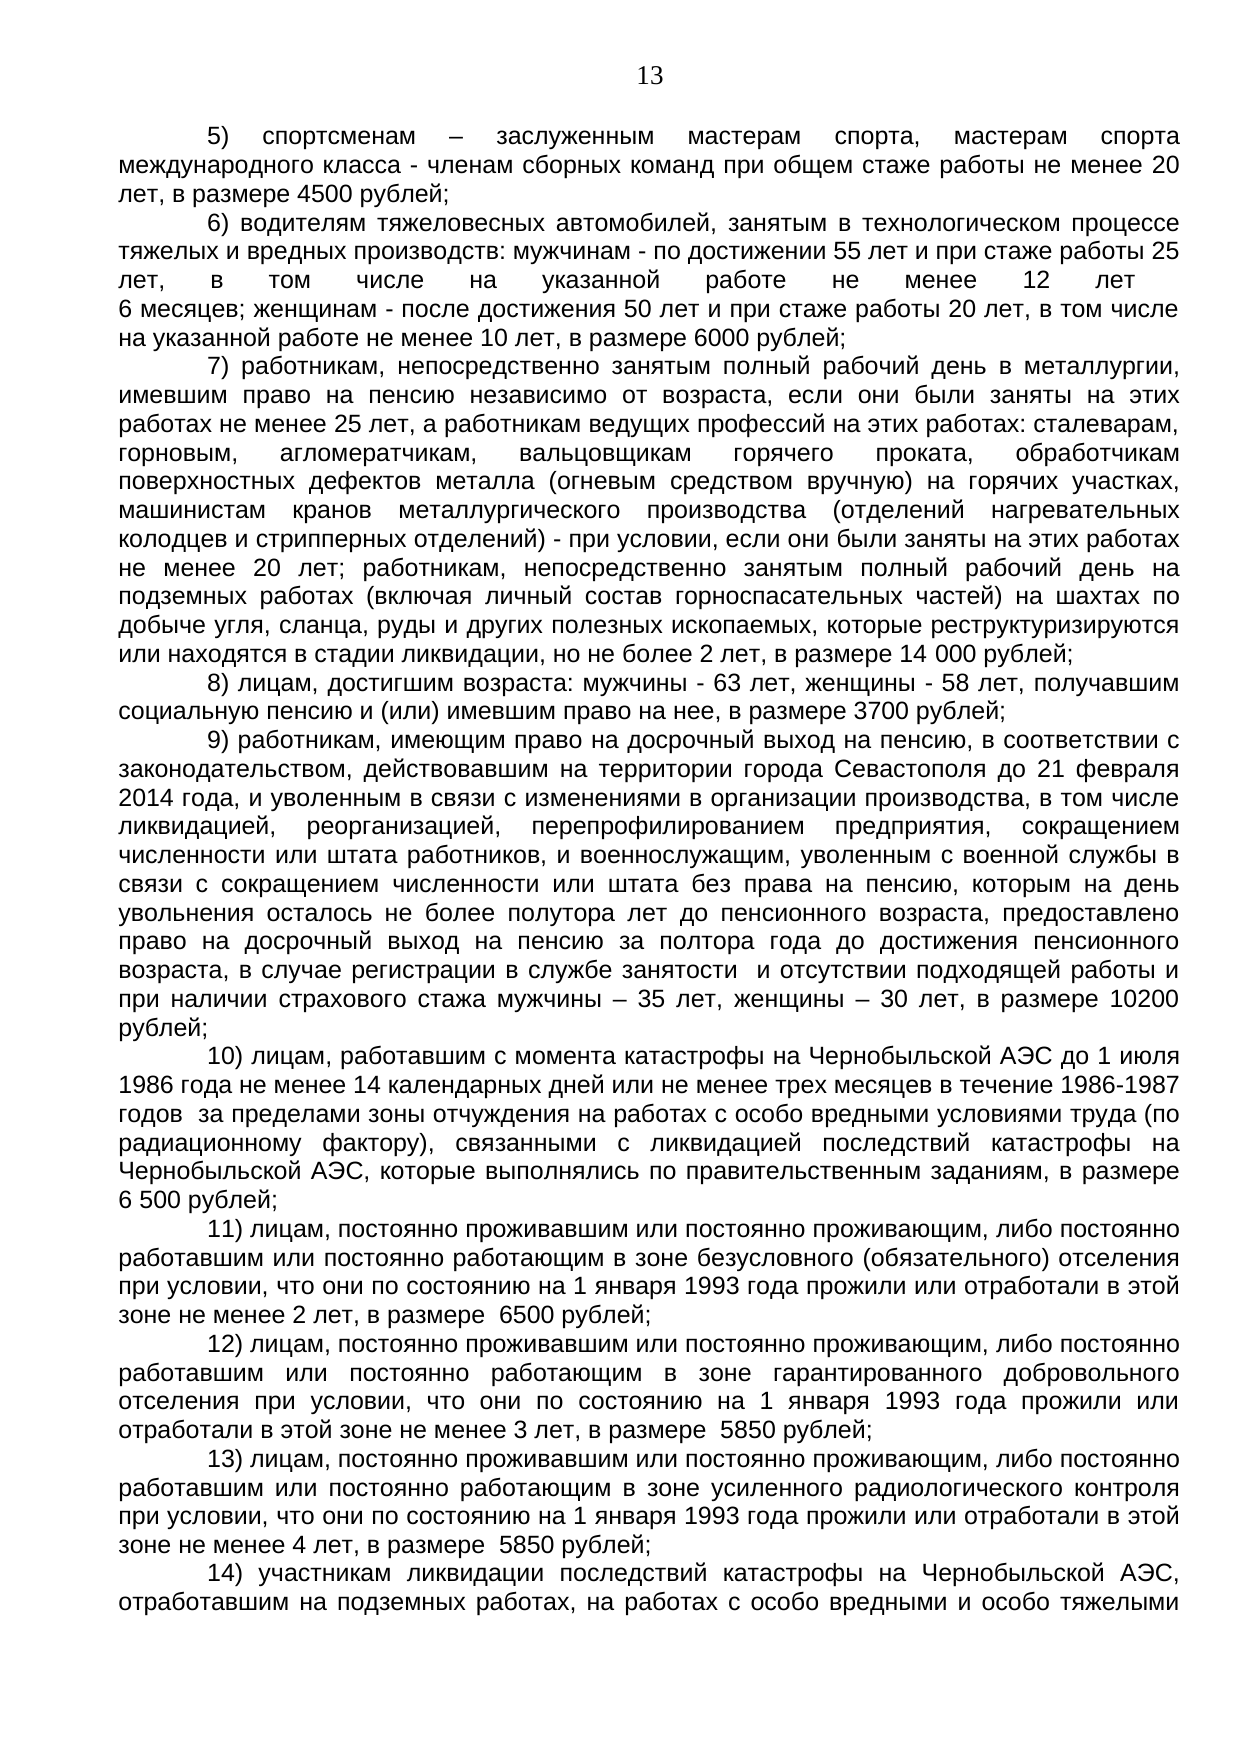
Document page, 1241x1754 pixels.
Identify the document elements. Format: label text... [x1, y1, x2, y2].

text 11) лицам, постоянно проживавшим или постоянно проживающим, либо постоянно работавшим или постоянно работающим в зоне безусловного (обязательного) отселения при условии, что они по состоянию на 1 января 1993 года прожили или отработали в этой зоне не менее 2 лет, в размере 6500 рублей; [118, 1214, 1181, 1329]
text 6) водителям тяжеловесных автомобилей, занятым в технологическом процессе тяжелых и вредных производств: мужчинам - по достижении 55 лет и при стаже работы 25 лет, в том числе на указанной работе не менее 12 лет 6 месяцев; женщинам - после достижения 50 лет и при стаже работы 20 лет, в том числе на указанной работе не менее 10 лет, в размере 6000 рублей; [118, 208, 1181, 351]
text 13) лицам, постоянно проживавшим или постоянно проживающим, либо постоянно работавшим или постоянно работающим в зоне усиленного радиологического контроля при условии, что они по состоянию на 1 января 1993 года прожили или отработали в этой зоне не менее 4 лет, в размере 5850 рублей; [118, 1444, 1181, 1559]
text 12) лицам, постоянно проживавшим или постоянно проживающим, либо постоянно работавшим или постоянно работающим в зоне гарантированного добровольного отселения при условии, что они по состоянию на 1 января 1993 года прожили или отработали в этой зоне не менее 3 лет, в размере 5850 рублей; [118, 1329, 1181, 1444]
text 9) работникам, имеющим право на досрочный выход на пенсию, в соответствии с законодательством, действовавшим на территории города Севастополя до 21 февраля 2014 года, и уволенным в связи с изменениями в организации производства, в том числе ликвидацией, реорганизацией, перепрофилированием предприятия, сокращением численности или штата работников, и военнослужащим, уволенным с военной службы в связи с сокращением численности или штата без права на пенсию, которым на день увольнения осталось не более полутора лет до пенсионного возраста, предоставлено право на досрочный выход на пенсию за полтора года до достижения пенсионного возраста, в случае регистрации в службе занятости и отсутствии подходящей работы и при наличии страхового стажа мужчины – 35 лет, женщины – 30 лет, в размере 10200 рублей; [118, 725, 1181, 1041]
text 8) лицам, достигшим возраста: мужчины - 63 лет, женщины - 58 лет, получавшим социальную пенсию и (или) имевшим право на нее, в размере 3700 рублей; [118, 668, 1181, 725]
text 5) спортсменам – заслуженным мастерам спорта, мастерам спорта международного класса - членам сборных команд при общем стаже работы не менее 20 лет, в размере 4500 рублей; [118, 121, 1181, 208]
text 7) работникам, непосредственно занятым полный рабочий день в металлургии, имевшим право на пенсию независимо от возраста, если они были заняты на этих работах не менее 25 лет, а работникам ведущих профессий на этих работах: сталеварам, горновым, агломератчикам, вальцовщикам горячего проката, обработчикам поверхностных дефектов металла (огневым средством вручную) на горячих участках, машинистам кранов металлургического производства (отделений нагревательных колодцев и стрипперных отделений) - при условии, если они были заняты на этих работах не менее 20 лет; работникам, непосредственно занятым полный рабочий день на подземных работах (включая личный состав горноспасательных частей) на шахтах по добыче угля, сланца, руды и других полезных ископаемых, которые реструктуризируются или находятся в стадии ликвидации, но не более 2 лет, в размере 14 000 рублей; [118, 351, 1181, 668]
text 10) лицам, работавшим с момента катастрофы на Чернобыльской АЭС до 1 июля 1986 года не менее 14 календарных дней или не менее трех месяцев в течение 1986-1987 годов за пределами зоны отчуждения на работах с особо вредными условиями труда (по радиационному фактору), связанными с ликвидацией последствий катастрофы на Чернобыльской АЭС, которые выполнялись по правительственным заданиям, в размере 6 500 рублей; [118, 1041, 1181, 1214]
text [118, 1559, 1181, 1615]
